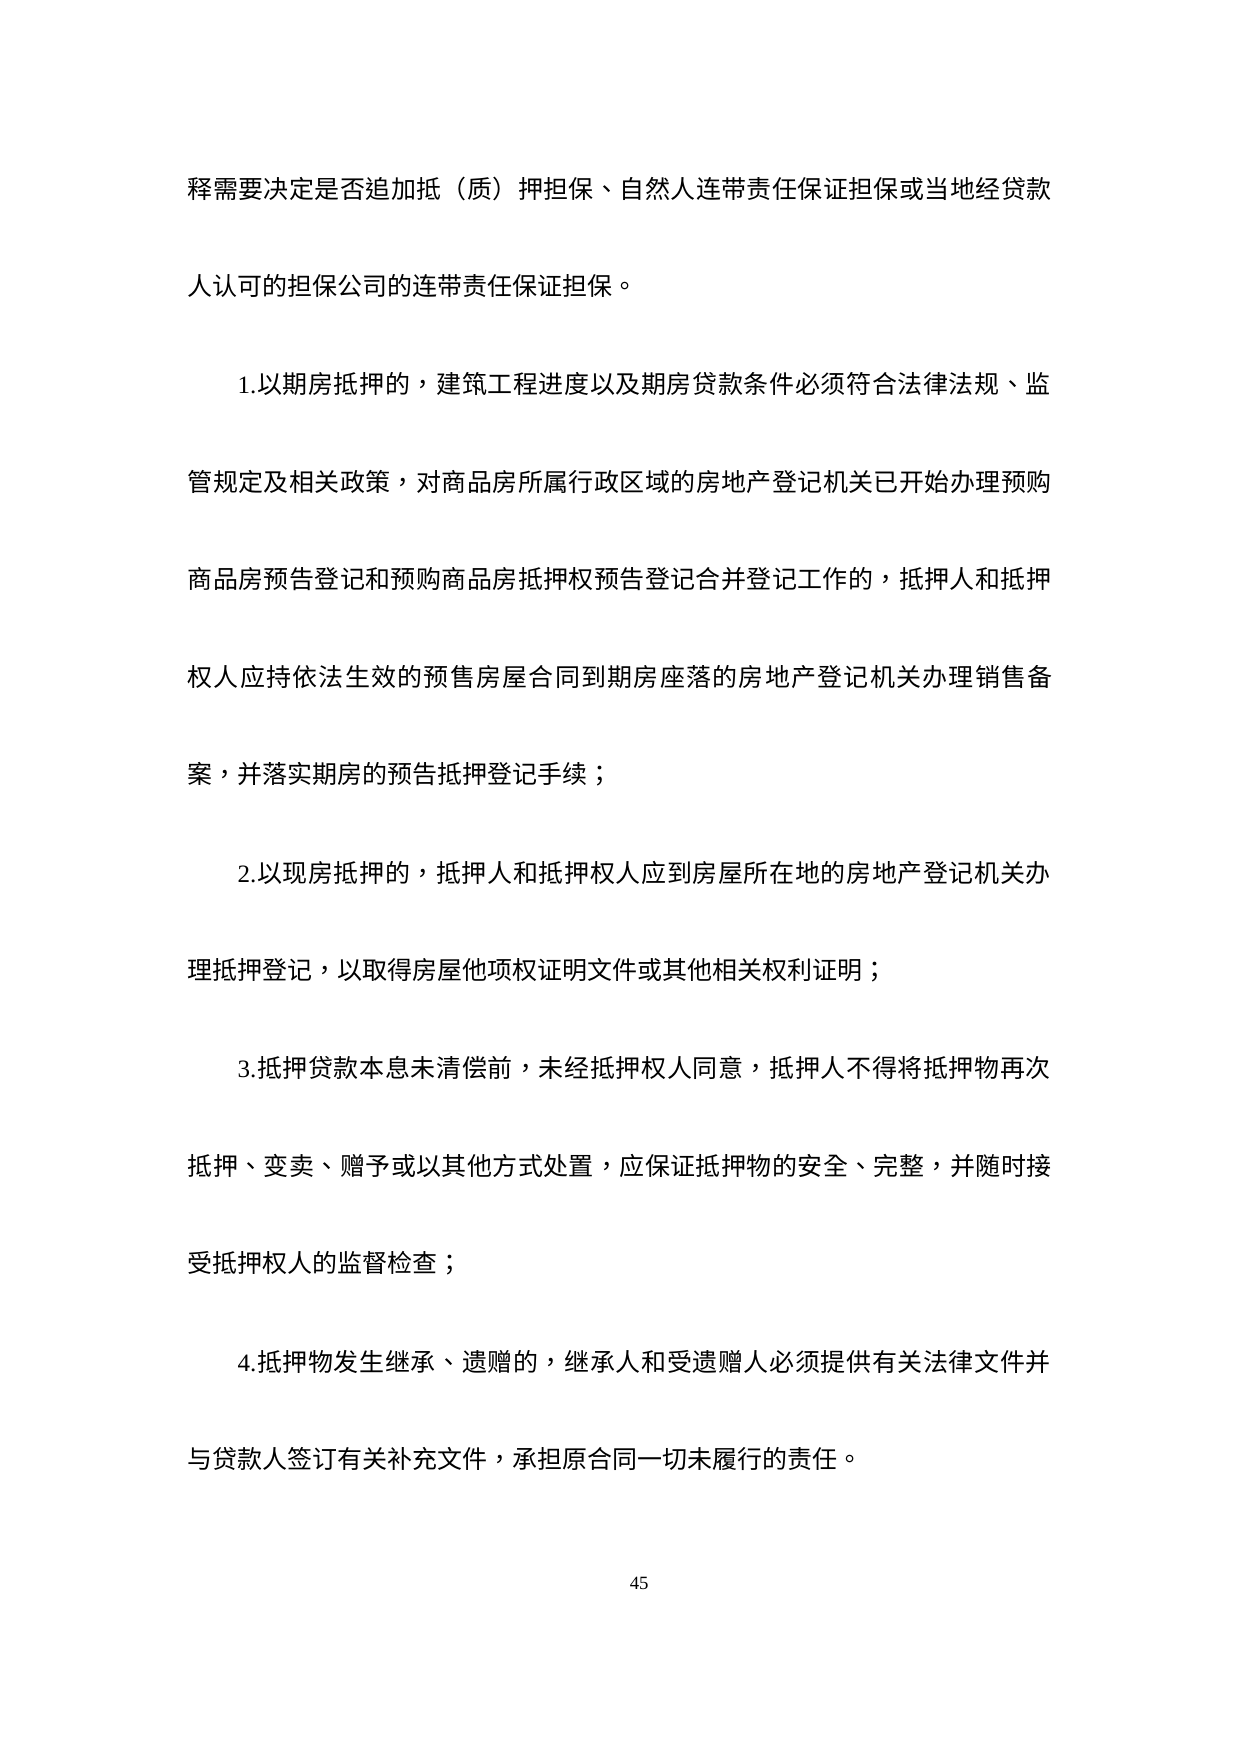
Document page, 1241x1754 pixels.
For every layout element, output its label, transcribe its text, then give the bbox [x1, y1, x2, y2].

text 3.抵押贷款本息未清偿前，未经抵押权人同意，抵押人不得将抵押物再次抵押、变卖、赠予或以其他方式处置，应保证抵押物的安全、完整，并随时接受抵押权人的监督检查； [187, 1036, 1053, 1296]
text 1.以期房抵押的，建筑工程进度以及期房贷款条件必须符合法律法规、监管规定及相关政策，对商品房所属行政区域的房地产登记机关已开始办理预购商品房预告登记和预购商品房抵押权预告登记合并登记工作的，抵押人和抵押权人应持依法生效的预售房屋合同到期房座落的房地产登记机关办理销售备案，并落实期房的预告抵押登记手续； [187, 352, 1053, 807]
text 2.以现房抵押的，抵押人和抵押权人应到房屋所在地的房地产登记机关办理抵押登记，以取得房屋他项权证明文件或其他相关权利证明； [187, 840, 1053, 1002]
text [187, 156, 1053, 318]
text 4.抵押物发生继承、遗赠的，继承人和受遗赠人必须提供有关法律文件并与贷款人签订有关补充文件，承担原合同一切未履行的责任。 [187, 1329, 1053, 1491]
